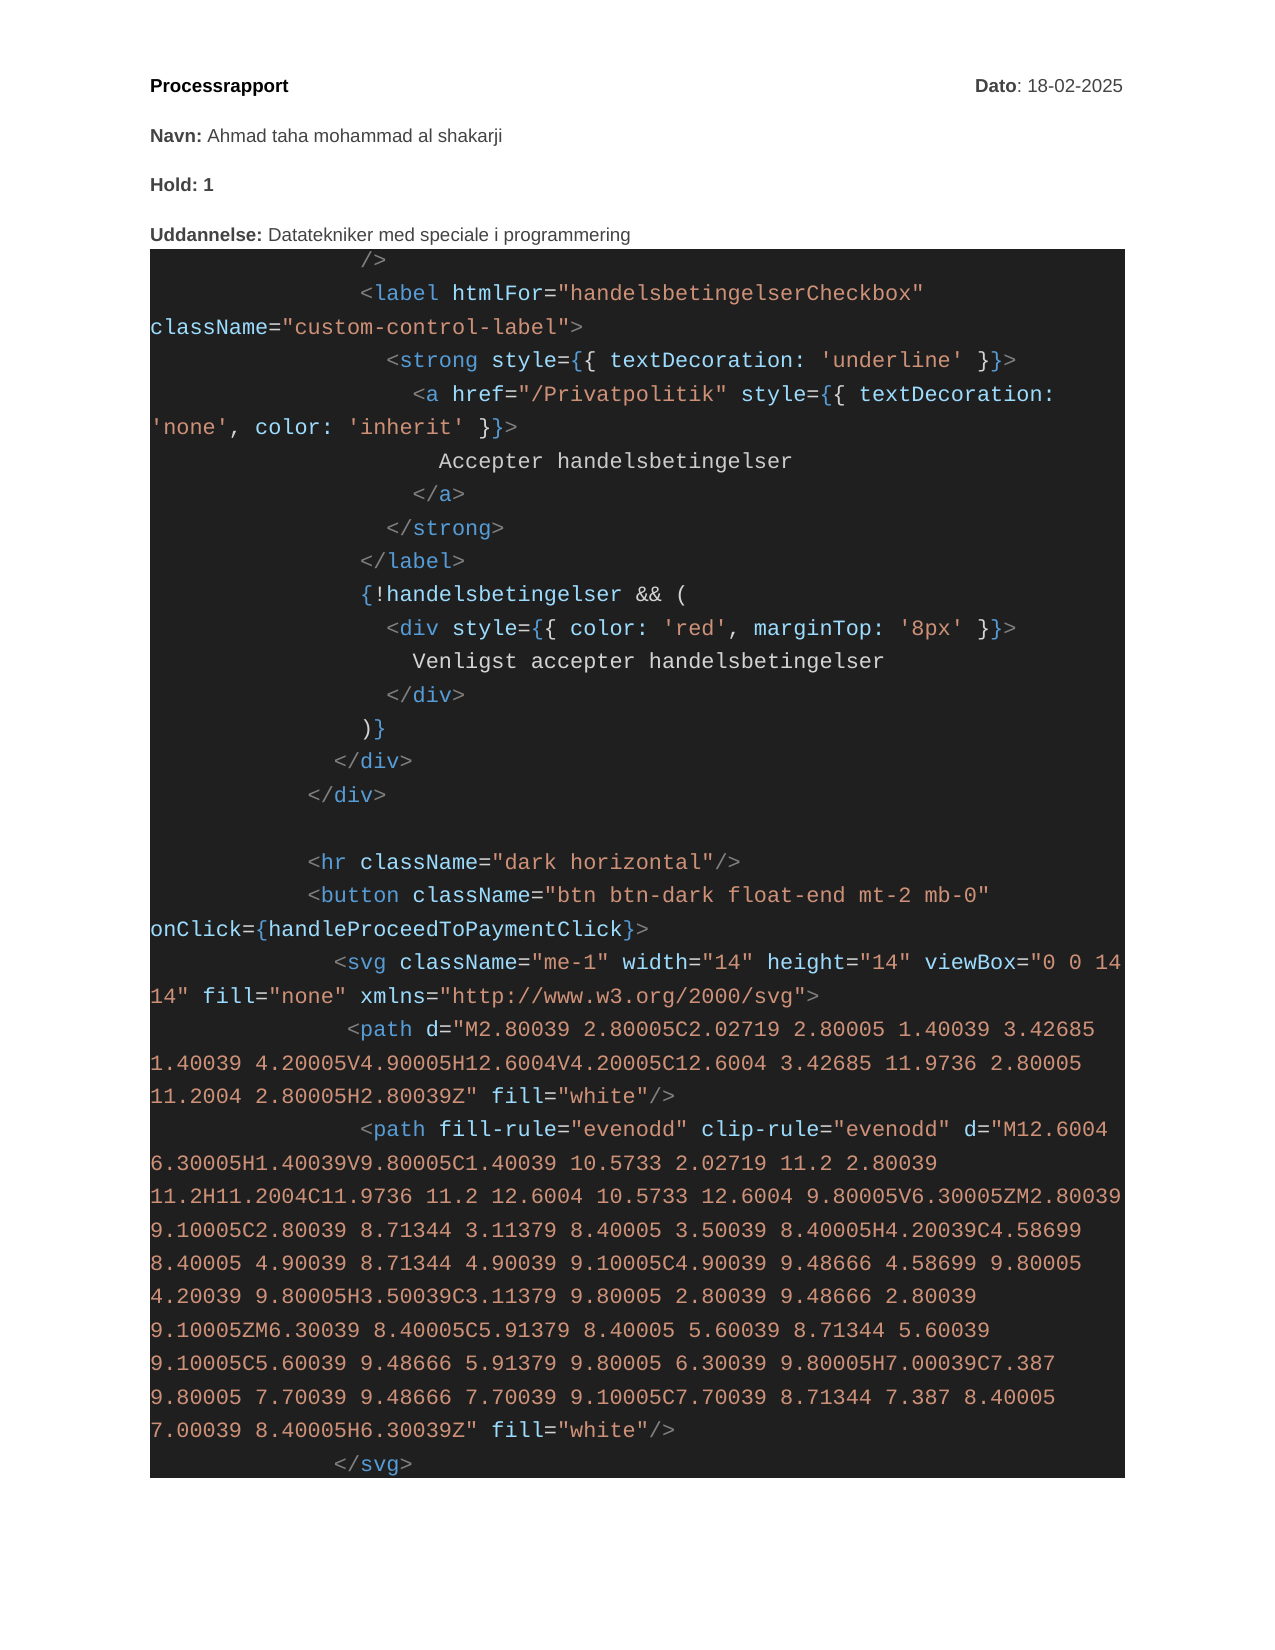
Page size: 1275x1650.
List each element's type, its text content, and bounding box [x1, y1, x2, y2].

text </div> [150, 684, 1125, 709]
text <strong style={{ textDecoration: 'underline' }}> [150, 349, 1125, 374]
text <svg className="me-1" width="14" height="14" viewBox="0 0 14 14" fill="none" xmlns="http://www.w3.org/2000/svg"> [150, 951, 1125, 1009]
text </div> [150, 751, 1125, 776]
text </svg> [150, 1453, 1125, 1478]
text <path d="M2.80039 2.80005C2.02719 2.80005 1.40039 3.42685 1.40039 4.20005V4.90005H12.6004V4.20005C12.6004 3.42685 11.9736 2.80005 11.2004 2.80005H2.80039Z" fill="white"/> [150, 1018, 1125, 1110]
text <a href="/Privatpolitik" style={{ textDecoration: 'none', color: 'inherit' }}> [150, 383, 1125, 441]
text </label> [150, 550, 1125, 575]
text )} [150, 717, 1125, 742]
text <div style={{ color: 'red', marginTop: '8px' }}> [150, 617, 1125, 642]
text Venligst accepter handelsbetingelser [150, 650, 1125, 675]
text </a> [150, 483, 1125, 508]
text </div> [150, 784, 1125, 809]
text <label htmlFor="handelsbetingelserCheckbox" className="custom-control-label"> [150, 283, 1125, 341]
text <path fill-rule="evenodd" clip-rule="evenodd" d="M12.6004 6.30005H1.40039V9.80005C1.40039 10.5733 2.02719 11.2 2.80039 11.2H11.2004C11.9736 11.2 12.6004 10.5733 12.6004 9.80005V6.30005ZM2.80039 9.10005C2.80039 8.71344 3.11379 8.40005 3.50039 8.40005H4.20039C4.58699 8.40005 4.90039 8.71344 4.90039 9.10005C4.90039 9.48666 4.58699 9.80005 4.20039 9.80005H3.50039C3.11379 9.80005 2.80039 9.48666 2.80039 9.10005ZM6.30039 8.40005C5.91379 8.40005 5.60039 8.71344 5.60039 9.10005C5.60039 9.48666 5.91379 9.80005 6.30039 9.80005H7.00039C7.387 9.80005 7.70039 9.48666 7.70039 9.10005C7.70039 8.71344 7.387 8.40005 7.00039 8.40005H6.30039Z" fill="white"/> [150, 1118, 1125, 1444]
text /> [150, 249, 1125, 274]
text Accepter handelsbetingelser [150, 450, 1125, 474]
text <button className="btn btn-dark float-end mt-2 mb-0" onClick={handleProceedToPaymentClick}> [150, 884, 1125, 943]
text </strong> [150, 517, 1125, 541]
text <hr className="dark horizontal"/> [150, 851, 1125, 876]
text {!handelsbetingelser && ( [150, 583, 1125, 608]
